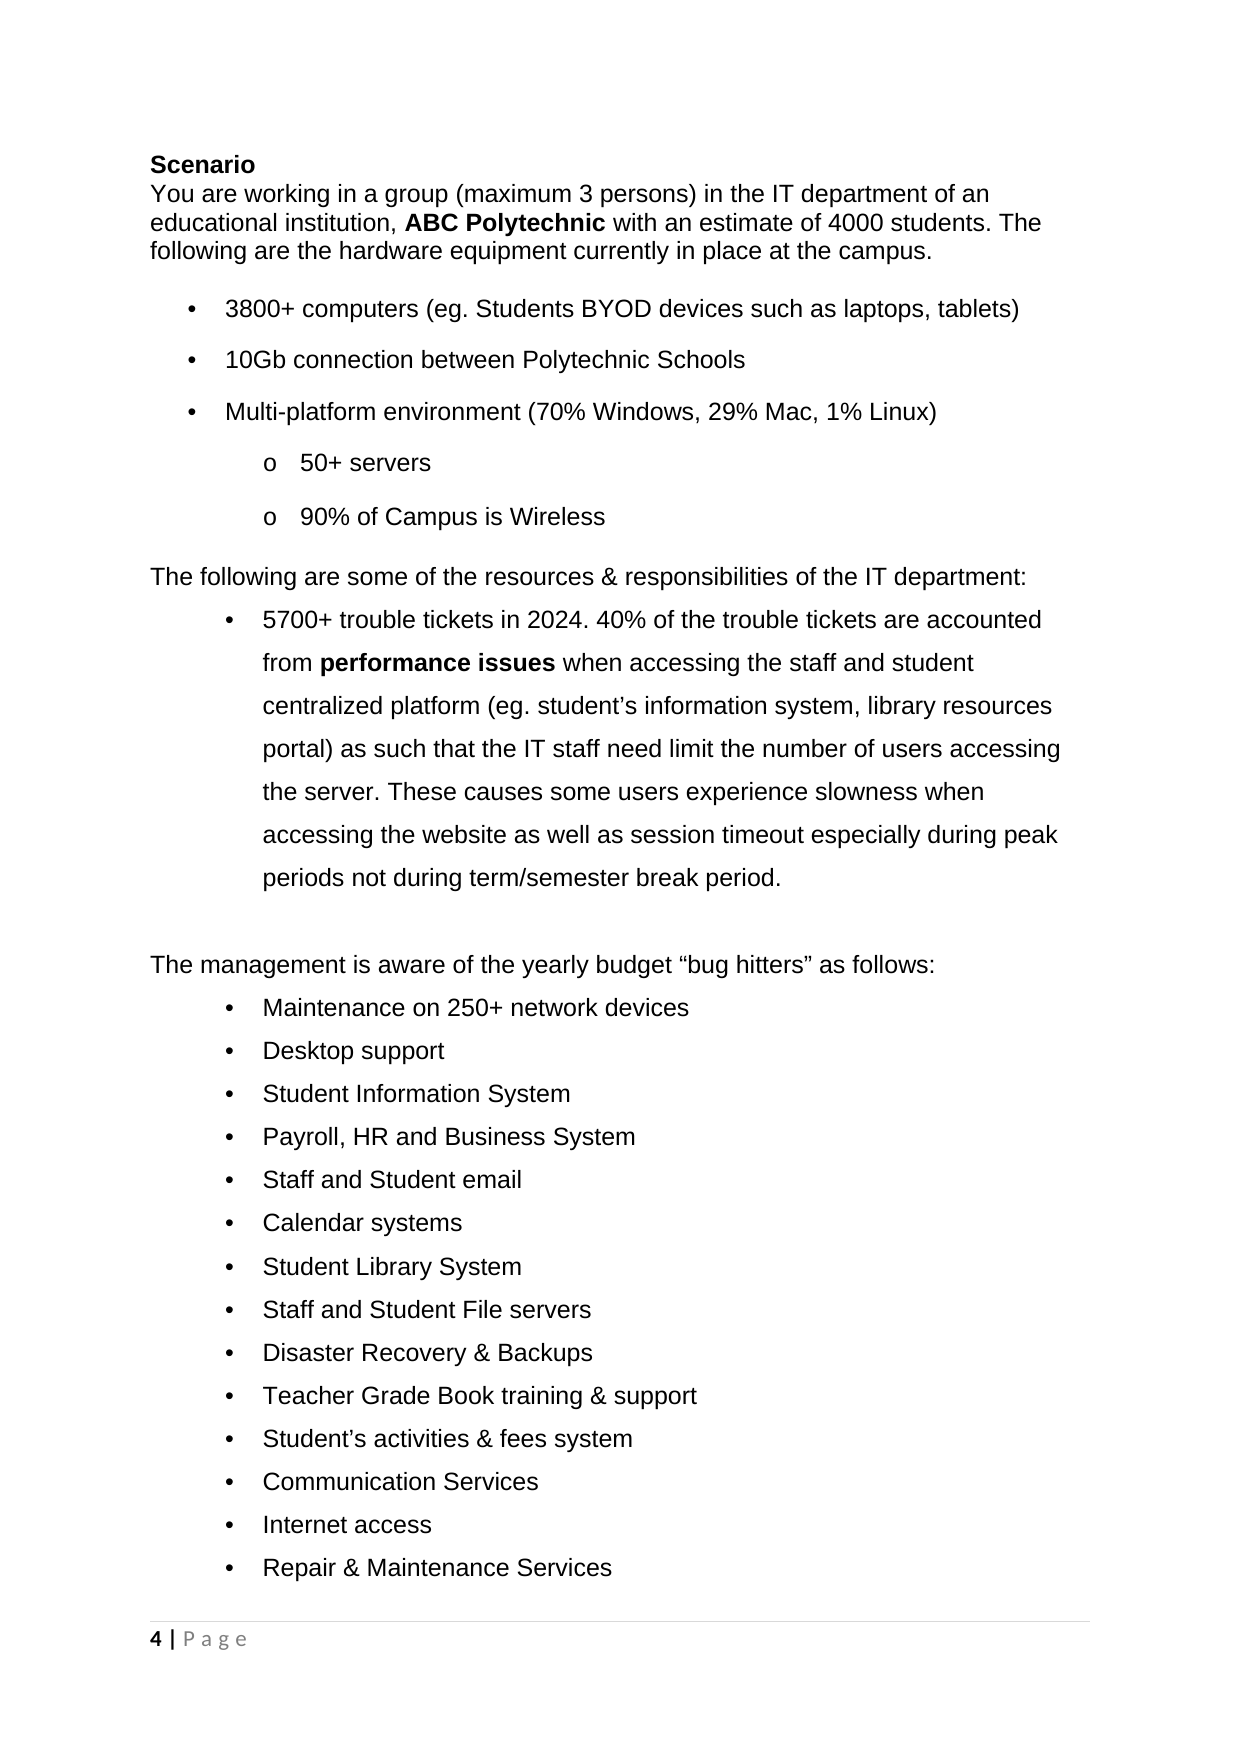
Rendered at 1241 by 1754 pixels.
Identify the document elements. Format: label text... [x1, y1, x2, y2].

list Maintenance on 250+ network devices [225, 993, 1090, 1021]
text The following are some of the resources & responsibilities of the IT department: [150, 561, 1090, 590]
list Student Information System [225, 1079, 1090, 1108]
list 3800+ computers (eg. Students BYOD devices such as laptops, tablets) [187, 294, 1090, 322]
list Repair & Maintenance Services [225, 1553, 1090, 1582]
list 5700+ trouble tickets in 2024. 40% of the trouble tickets are accounted from performance issues when accessing the staff and student centralized platform (eg. student’s information system, library resources portal) as such that the IT staff need limit the number of users accessing the server. These causes some users experience slowness when accessing the website as well as session timeout especially during peak periods not during term/semester break period. [225, 604, 1090, 892]
list Staff and Student File servers [225, 1294, 1090, 1323]
list Payroll, HR and Business System [225, 1122, 1090, 1151]
list Disaster Recovery & Backups [225, 1338, 1090, 1366]
list 10Gb connection between Polytechnic Schools [187, 345, 1090, 374]
list Student Library System [225, 1251, 1090, 1280]
list Calendar systems [225, 1208, 1090, 1237]
list Internet access [225, 1510, 1090, 1539]
list Staff and Student email [225, 1165, 1090, 1194]
list Student’s activities & fees system [225, 1424, 1090, 1453]
list Multi-platform environment (70% Windows, 29% Mac, 1% Linux) [187, 397, 1090, 425]
text You are working in a group (maximum 3 persons) in the IT department of an educational institution, ABC Polytechnic with an estimate of 4000 students. The following are the hardware equipment currently in place at the campus. [150, 179, 1090, 265]
list Desktop support [225, 1036, 1090, 1064]
text Scenario [150, 150, 1090, 179]
list Teacher Grade Book training & support [225, 1381, 1090, 1409]
text The management is aware of the yearly budget “bug hitters” as follows: [150, 949, 1090, 978]
list Communication Services [225, 1467, 1090, 1496]
list 50+ servers [262, 448, 1090, 479]
list 90% of Campus is Wireless [262, 502, 1090, 533]
